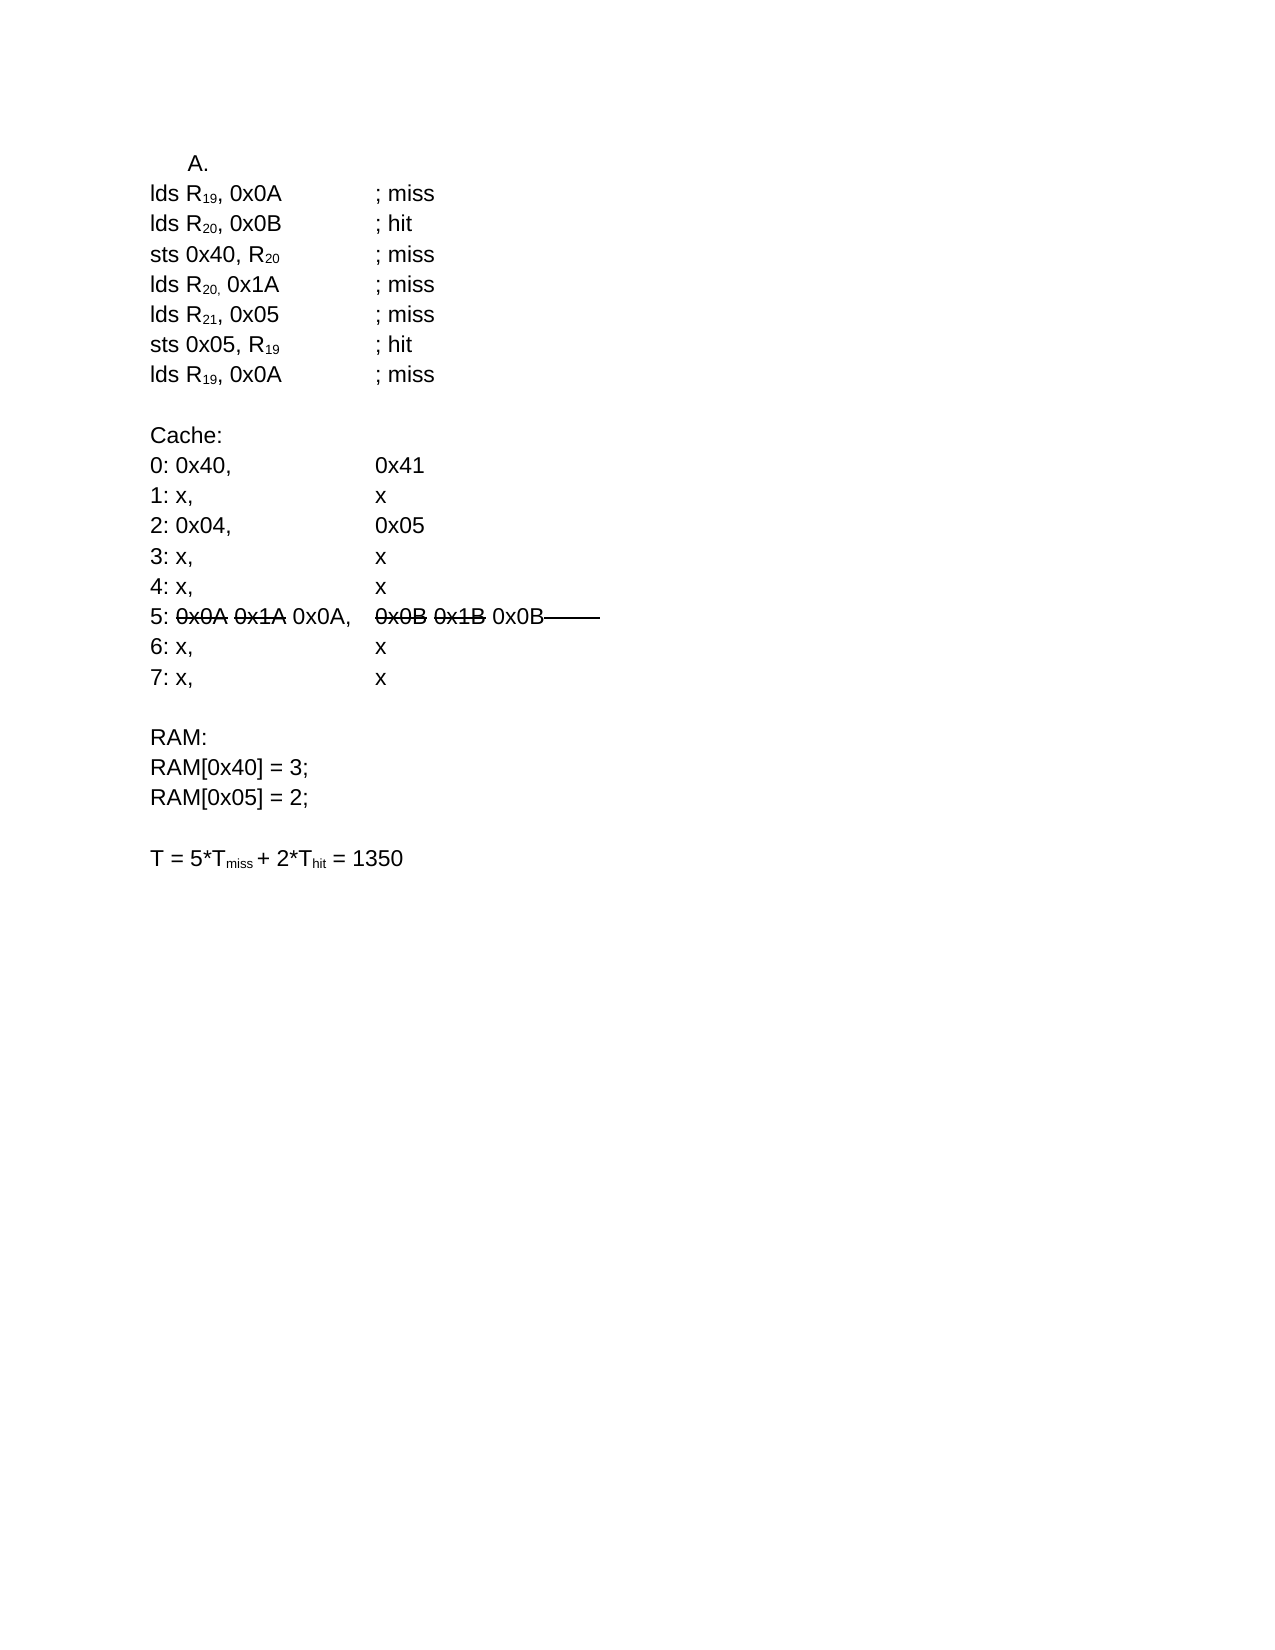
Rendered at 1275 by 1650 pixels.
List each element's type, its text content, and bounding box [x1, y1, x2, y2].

text sts 0x40, R20 ; miss [150, 241, 1125, 267]
text 7: x, x [150, 663, 1125, 690]
text lds R19, 0x0A ; miss [150, 180, 1125, 207]
text 6: x, x [150, 633, 1125, 660]
text lds R19, 0x0A ; miss [150, 361, 1125, 388]
text 5: 0x0A 0x1A 0x0A, 0x0B 0x1B 0x0B [150, 603, 1125, 629]
text 4: x, x [150, 573, 1125, 599]
text lds R20, 0x1A ; miss [150, 271, 1125, 297]
text 2: 0x04, 0x05 [150, 512, 1125, 539]
text lds R21, 0x05 ; miss [150, 301, 1125, 327]
text T = 5*Tmiss + 2*Thit = 1350 [150, 845, 1125, 871]
text Cache: [150, 422, 1125, 448]
text RAM[0x40] = 3; [150, 754, 1125, 781]
text sts 0x05, R19 ; hit [150, 331, 1125, 358]
text 3: x, x [150, 543, 1125, 569]
text 1: x, x [150, 482, 1125, 509]
text 0: 0x40, 0x41 [150, 452, 1125, 478]
text lds R20, 0x0B ; hit [150, 210, 1125, 237]
text RAM[0x05] = 2; [150, 784, 1125, 811]
text RAM: [150, 724, 1125, 750]
